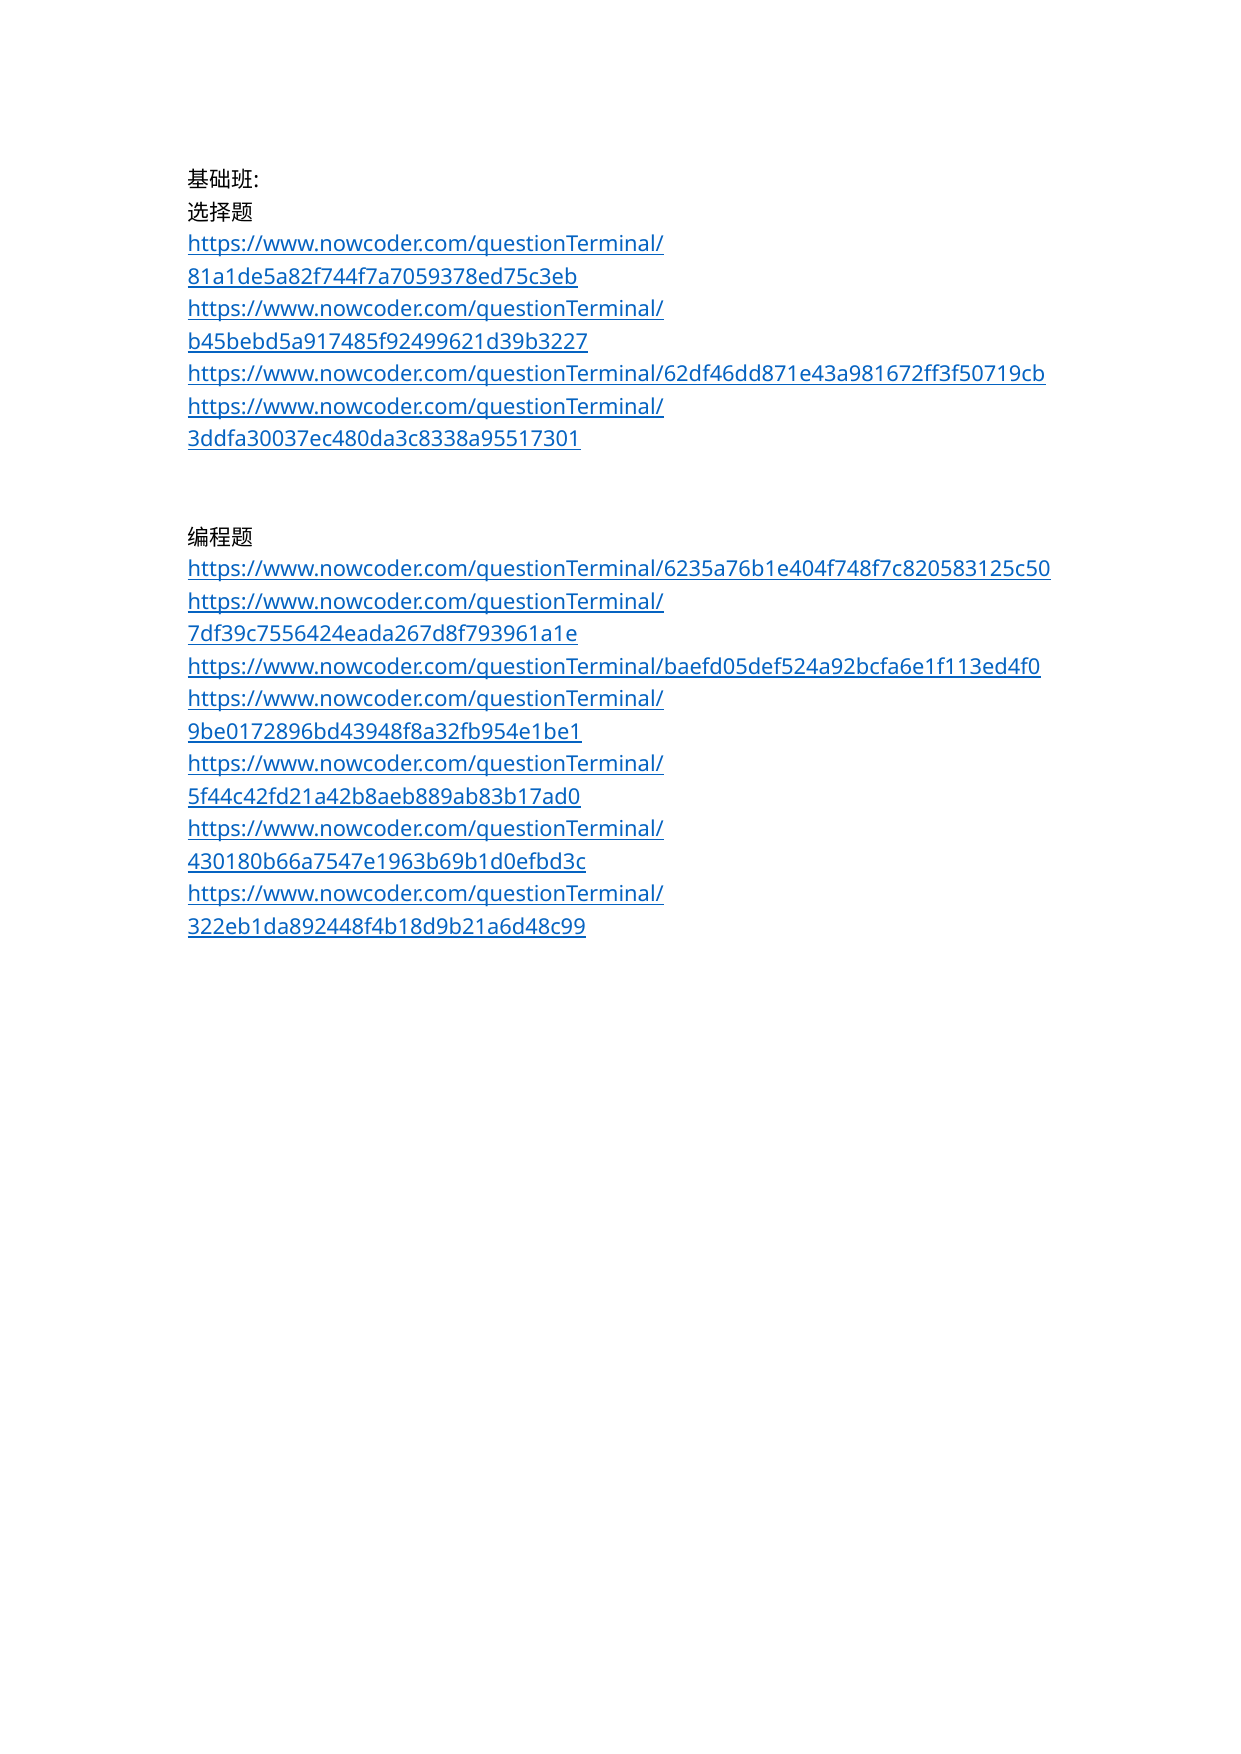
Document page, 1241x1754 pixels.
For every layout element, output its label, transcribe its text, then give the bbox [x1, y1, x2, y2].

text https://www.nowcoder.com/questionTerminal/5f44c42fd21a42b8aeb889ab83b17ad0 [187, 747, 1053, 812]
text 编程题 [187, 519, 1053, 552]
text https://www.nowcoder.com/questionTerminal/81a1de5a82f744f7a7059378ed75c3eb [187, 227, 1053, 292]
text https://www.nowcoder.com/questionTerminal/b45bebd5a917485f92499621d39b3227 [187, 292, 1053, 357]
text https://www.nowcoder.com/questionTerminal/62df46dd871e43a981672ff3f50719cb [187, 357, 1053, 389]
text https://www.nowcoder.com/questionTerminal/322eb1da892448f4b18d9b21a6d48c99 [187, 877, 1053, 942]
text https://www.nowcoder.com/questionTerminal/6235a76b1e404f748f7c820583125c50 [187, 552, 1053, 584]
text 选择题 [187, 194, 1053, 227]
text 基础班: [187, 162, 1053, 194]
text https://www.nowcoder.com/questionTerminal/7df39c7556424eada267d8f793961a1e [187, 584, 1053, 649]
text https://www.nowcoder.com/questionTerminal/baefd05def524a92bcfa6e1f113ed4f0 [187, 649, 1053, 682]
text https://www.nowcoder.com/questionTerminal/9be0172896bd43948f8a32fb954e1be1 [187, 682, 1053, 747]
text https://www.nowcoder.com/questionTerminal/430180b66a7547e1963b69b1d0efbd3c [187, 812, 1053, 877]
text https://www.nowcoder.com/questionTerminal/3ddfa30037ec480da3c8338a95517301 [187, 389, 1053, 454]
